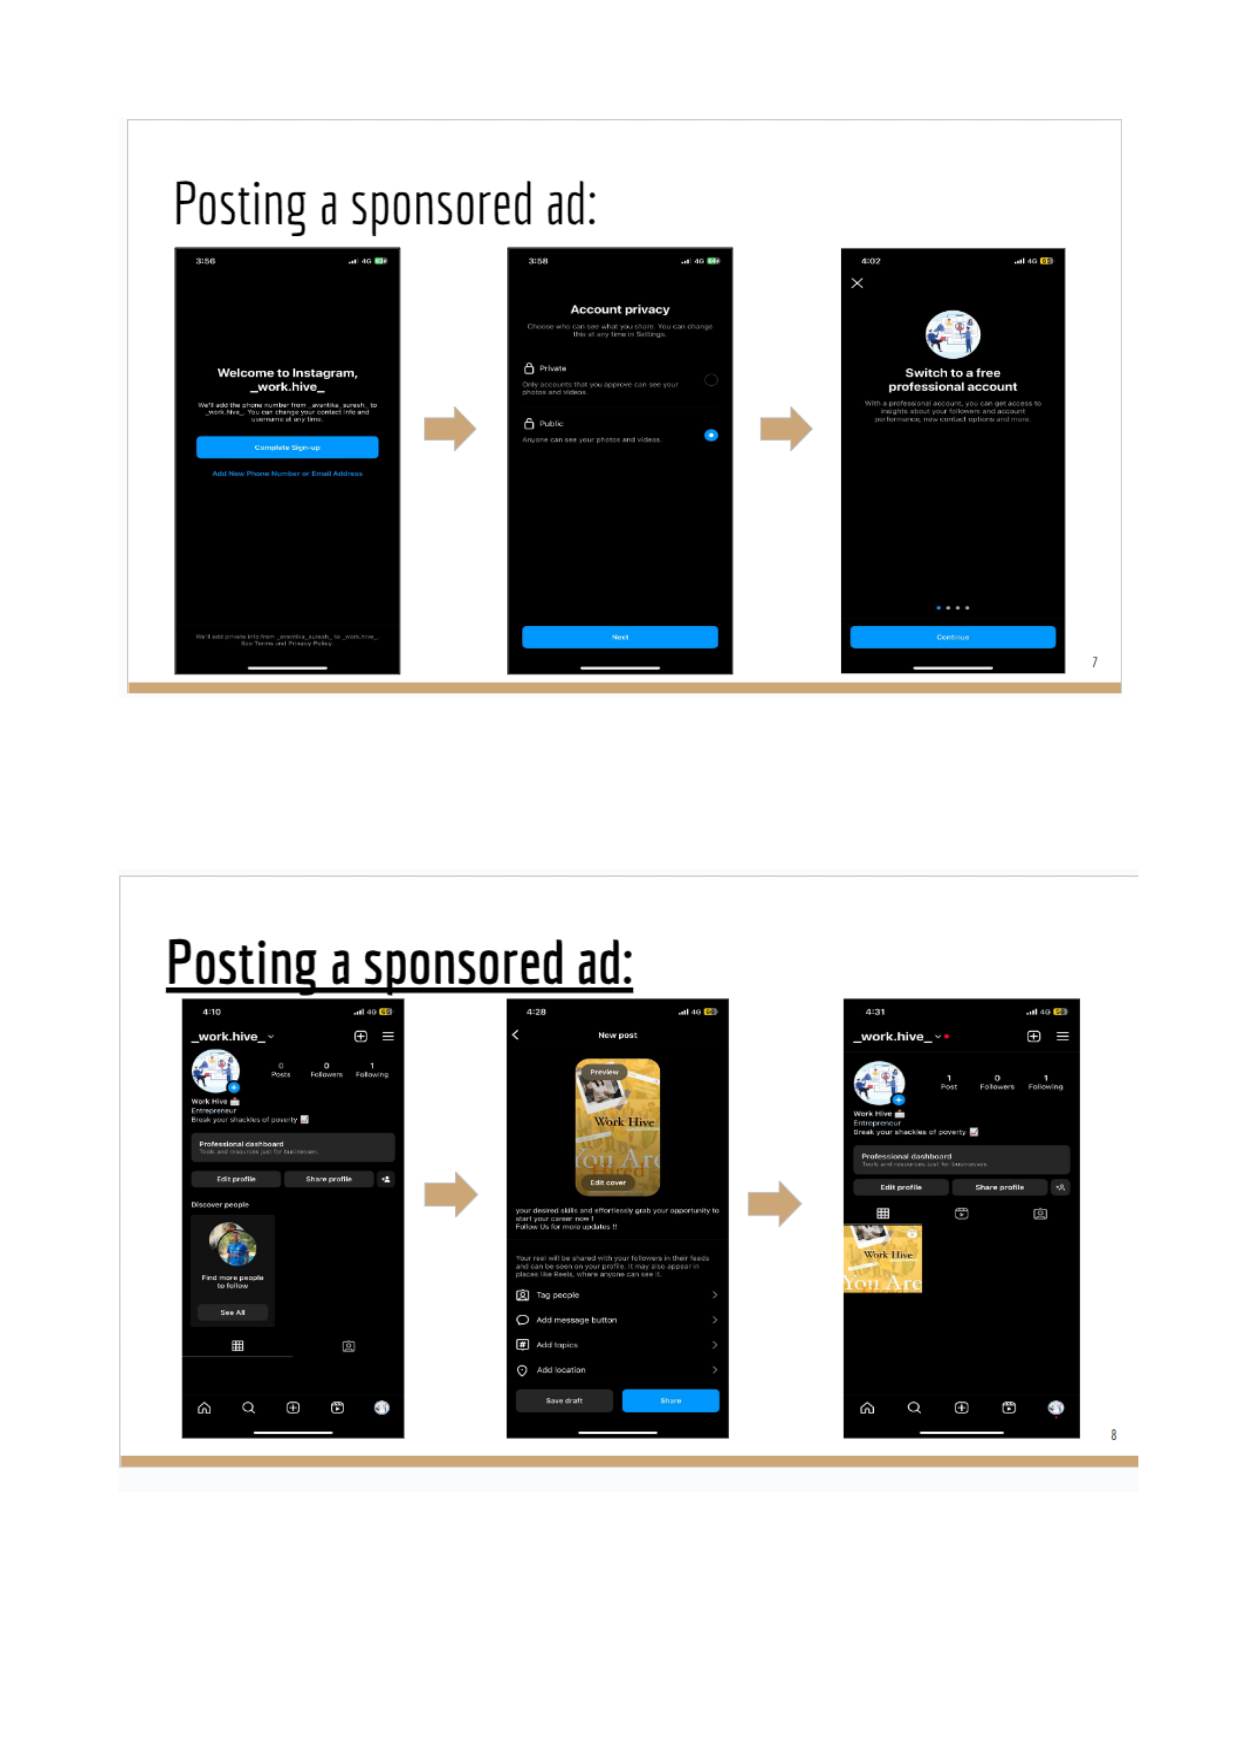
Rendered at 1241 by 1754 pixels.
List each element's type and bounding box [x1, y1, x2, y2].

picture [118, 869, 1139, 1492]
picture [118, 118, 1123, 698]
